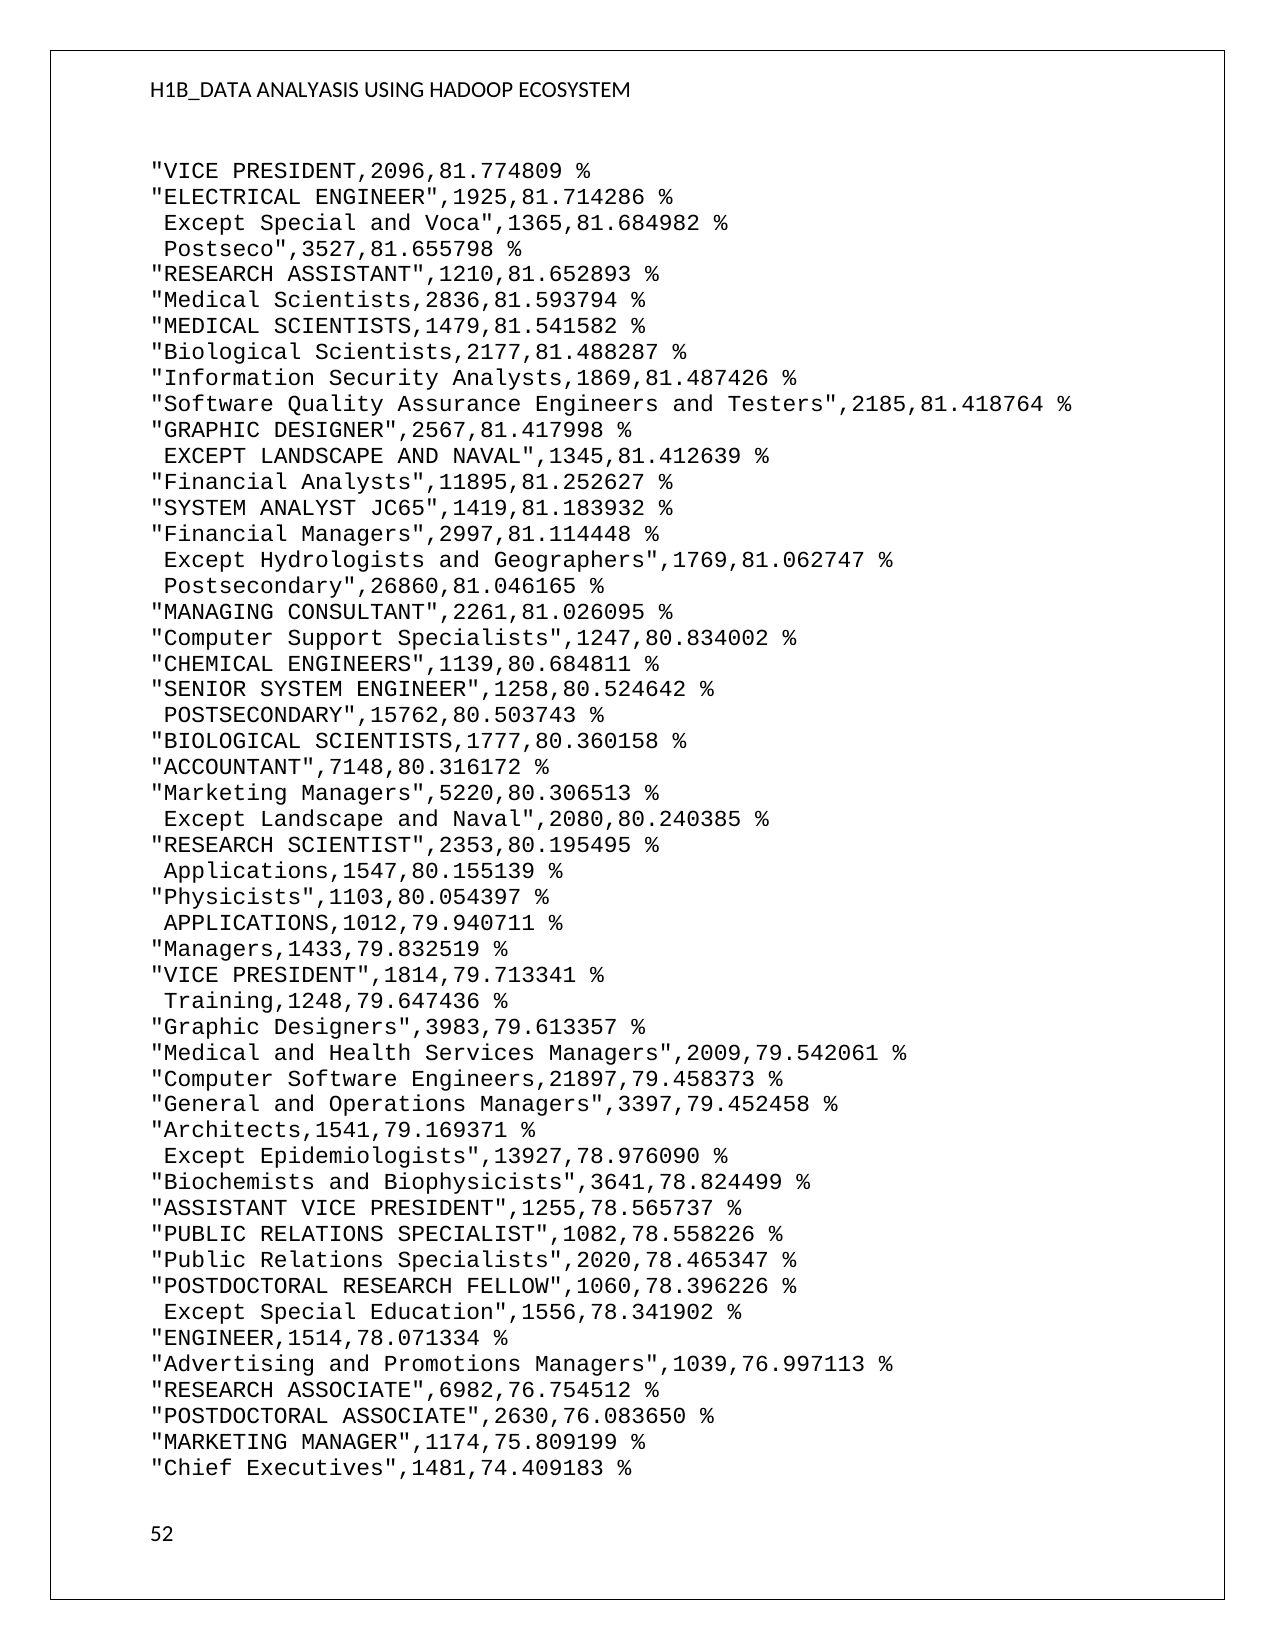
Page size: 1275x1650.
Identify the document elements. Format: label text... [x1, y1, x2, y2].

text "MEDICAL SCIENTISTS,1479,81.541582 % [150, 315, 1125, 341]
text APPLICATIONS,1012,79.940711 % [150, 911, 1125, 937]
text "BIOLOGICAL SCIENTISTS,1777,80.360158 % [150, 730, 1125, 756]
text "Public Relations Specialists",2020,78.465347 % [150, 1248, 1125, 1274]
text "VICE PRESIDENT",1814,79.713341 % [150, 963, 1125, 989]
text Except Landscape and Naval",2080,80.240385 % [150, 807, 1125, 833]
text "Information Security Analysts,1869,81.487426 % [150, 367, 1125, 392]
text "ACCOUNTANT",7148,80.316172 % [150, 756, 1125, 782]
text "VICE PRESIDENT,2096,81.774809 % [150, 159, 1125, 185]
text "Physicists",1103,80.054397 % [150, 885, 1125, 911]
text "Medical and Health Services Managers",2009,79.542061 % [150, 1041, 1125, 1067]
text "MARKETING MANAGER",1174,75.809199 % [150, 1430, 1125, 1456]
text "Computer Support Specialists",1247,80.834002 % [150, 626, 1125, 652]
text "Computer Software Engineers,21897,79.458373 % [150, 1067, 1125, 1093]
text "PUBLIC RELATIONS SPECIALIST",1082,78.558226 % [150, 1222, 1125, 1248]
text "MANAGING CONSULTANT",2261,81.026095 % [150, 600, 1125, 626]
text Except Special Education",1556,78.341902 % [150, 1300, 1125, 1326]
text "Managers,1433,79.832519 % [150, 937, 1125, 963]
text "Financial Managers",2997,81.114448 % [150, 522, 1125, 548]
text POSTSECONDARY",15762,80.503743 % [150, 704, 1125, 730]
text "ELECTRICAL ENGINEER",1925,81.714286 % [150, 185, 1125, 211]
text EXCEPT LANDSCAPE AND NAVAL",1345,81.412639 % [150, 444, 1125, 470]
text "Financial Analysts",11895,81.252627 % [150, 470, 1125, 496]
text "Marketing Managers",5220,80.306513 % [150, 782, 1125, 807]
text "Biochemists and Biophysicists",3641,78.824499 % [150, 1171, 1125, 1197]
text Postsecondary",26860,81.046165 % [150, 574, 1125, 600]
text "RESEARCH SCIENTIST",2353,80.195495 % [150, 833, 1125, 859]
text "GRAPHIC DESIGNER",2567,81.417998 % [150, 418, 1125, 444]
text "POSTDOCTORAL ASSOCIATE",2630,76.083650 % [150, 1404, 1125, 1430]
text "POSTDOCTORAL RESEARCH FELLOW",1060,78.396226 % [150, 1274, 1125, 1300]
text "Medical Scientists,2836,81.593794 % [150, 289, 1125, 315]
text "Software Quality Assurance Engineers and Testers",2185,81.418764 % [150, 392, 1125, 418]
text "Advertising and Promotions Managers",1039,76.997113 % [150, 1352, 1125, 1378]
text "Biological Scientists,2177,81.488287 % [150, 341, 1125, 367]
text "SENIOR SYSTEM ENGINEER",1258,80.524642 % [150, 678, 1125, 704]
text Applications,1547,80.155139 % [150, 859, 1125, 885]
text "CHEMICAL ENGINEERS",1139,80.684811 % [150, 652, 1125, 678]
text "Architects,1541,79.169371 % [150, 1119, 1125, 1145]
text Except Epidemiologists",13927,78.976090 % [150, 1145, 1125, 1171]
text "SYSTEM ANALYST JC65",1419,81.183932 % [150, 496, 1125, 522]
text "ASSISTANT VICE PRESIDENT",1255,78.565737 % [150, 1197, 1125, 1222]
text "Chief Executives",1481,74.409183 % [150, 1456, 1125, 1482]
text Except Special and Voca",1365,81.684982 % [150, 211, 1125, 237]
text "RESEARCH ASSISTANT",1210,81.652893 % [150, 263, 1125, 289]
text "ENGINEER,1514,78.071334 % [150, 1326, 1125, 1352]
text Except Hydrologists and Geographers",1769,81.062747 % [150, 548, 1125, 574]
text Training,1248,79.647436 % [150, 989, 1125, 1015]
text "Graphic Designers",3983,79.613357 % [150, 1015, 1125, 1041]
text "RESEARCH ASSOCIATE",6982,76.754512 % [150, 1378, 1125, 1404]
text Postseco",3527,81.655798 % [150, 237, 1125, 263]
text "General and Operations Managers",3397,79.452458 % [150, 1093, 1125, 1119]
